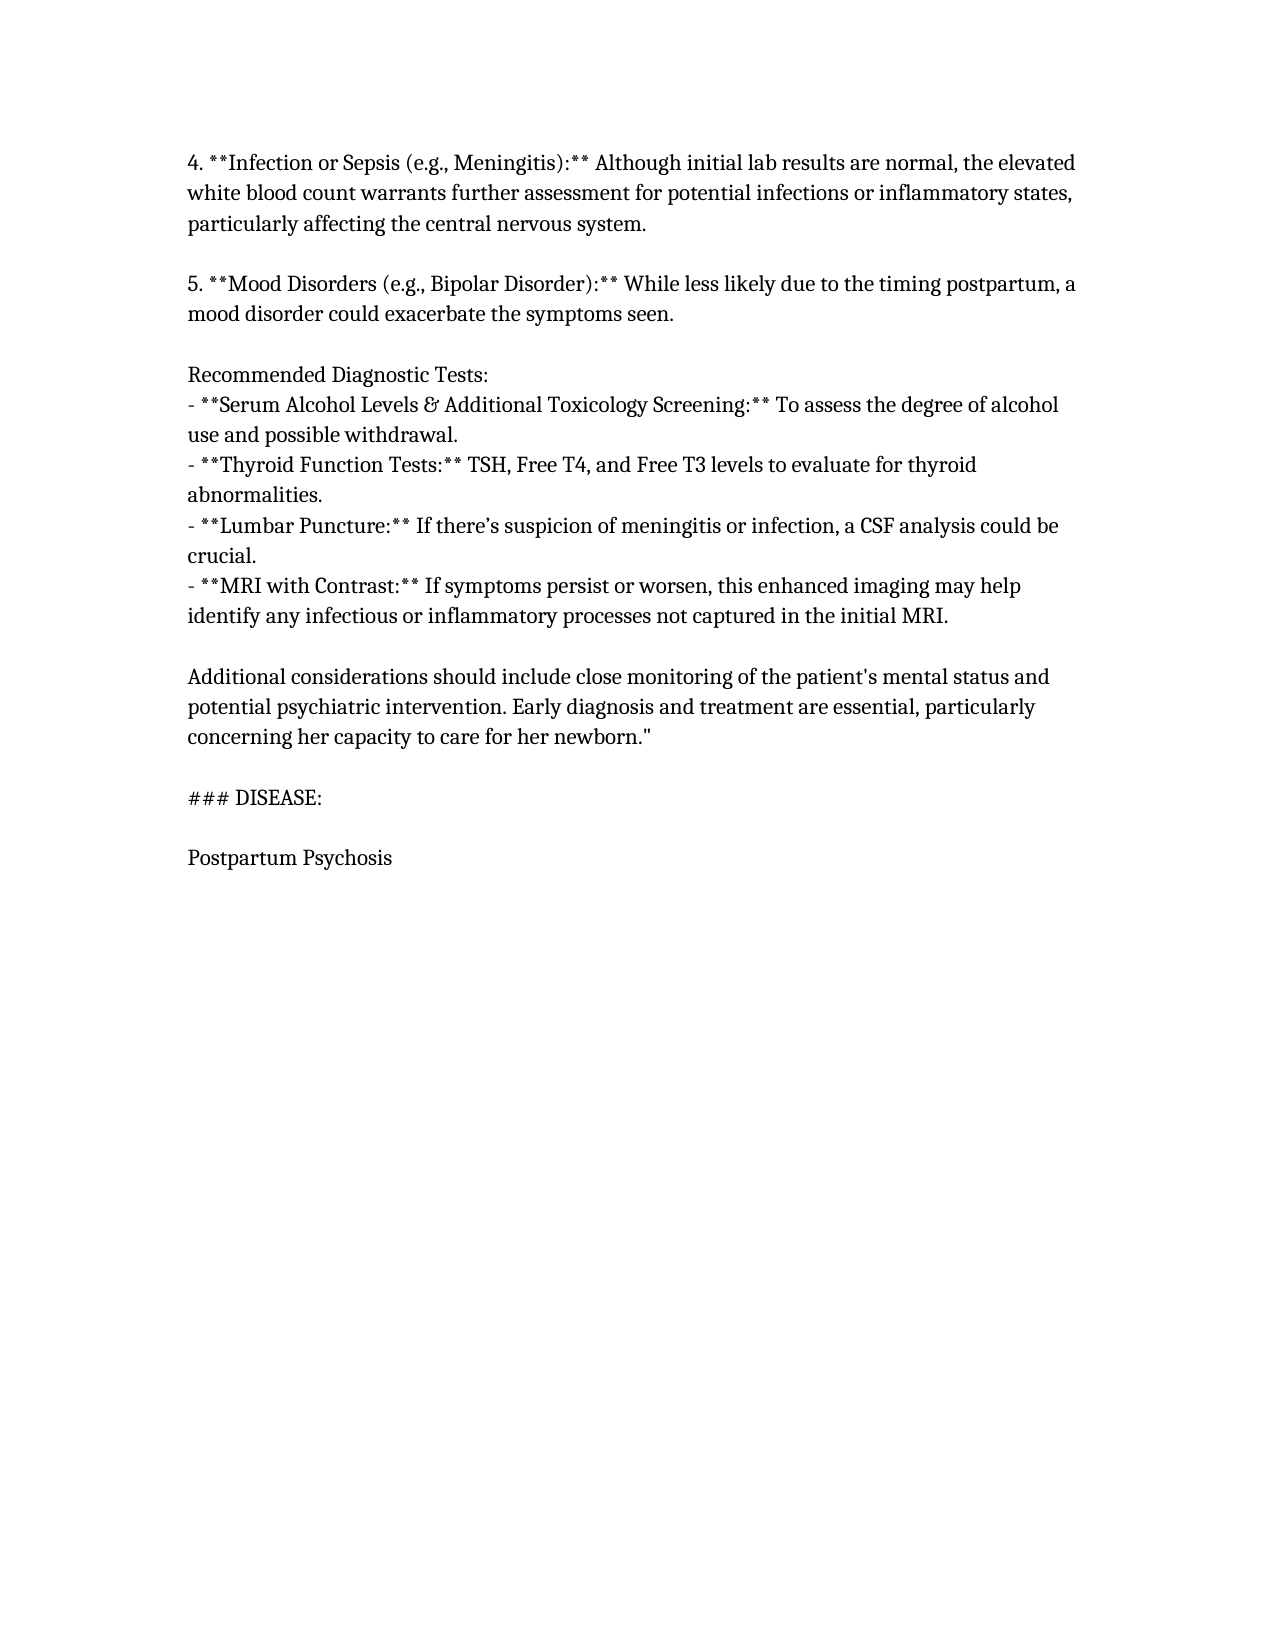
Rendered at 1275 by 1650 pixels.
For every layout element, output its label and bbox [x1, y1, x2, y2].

text [187, 150, 1087, 871]
